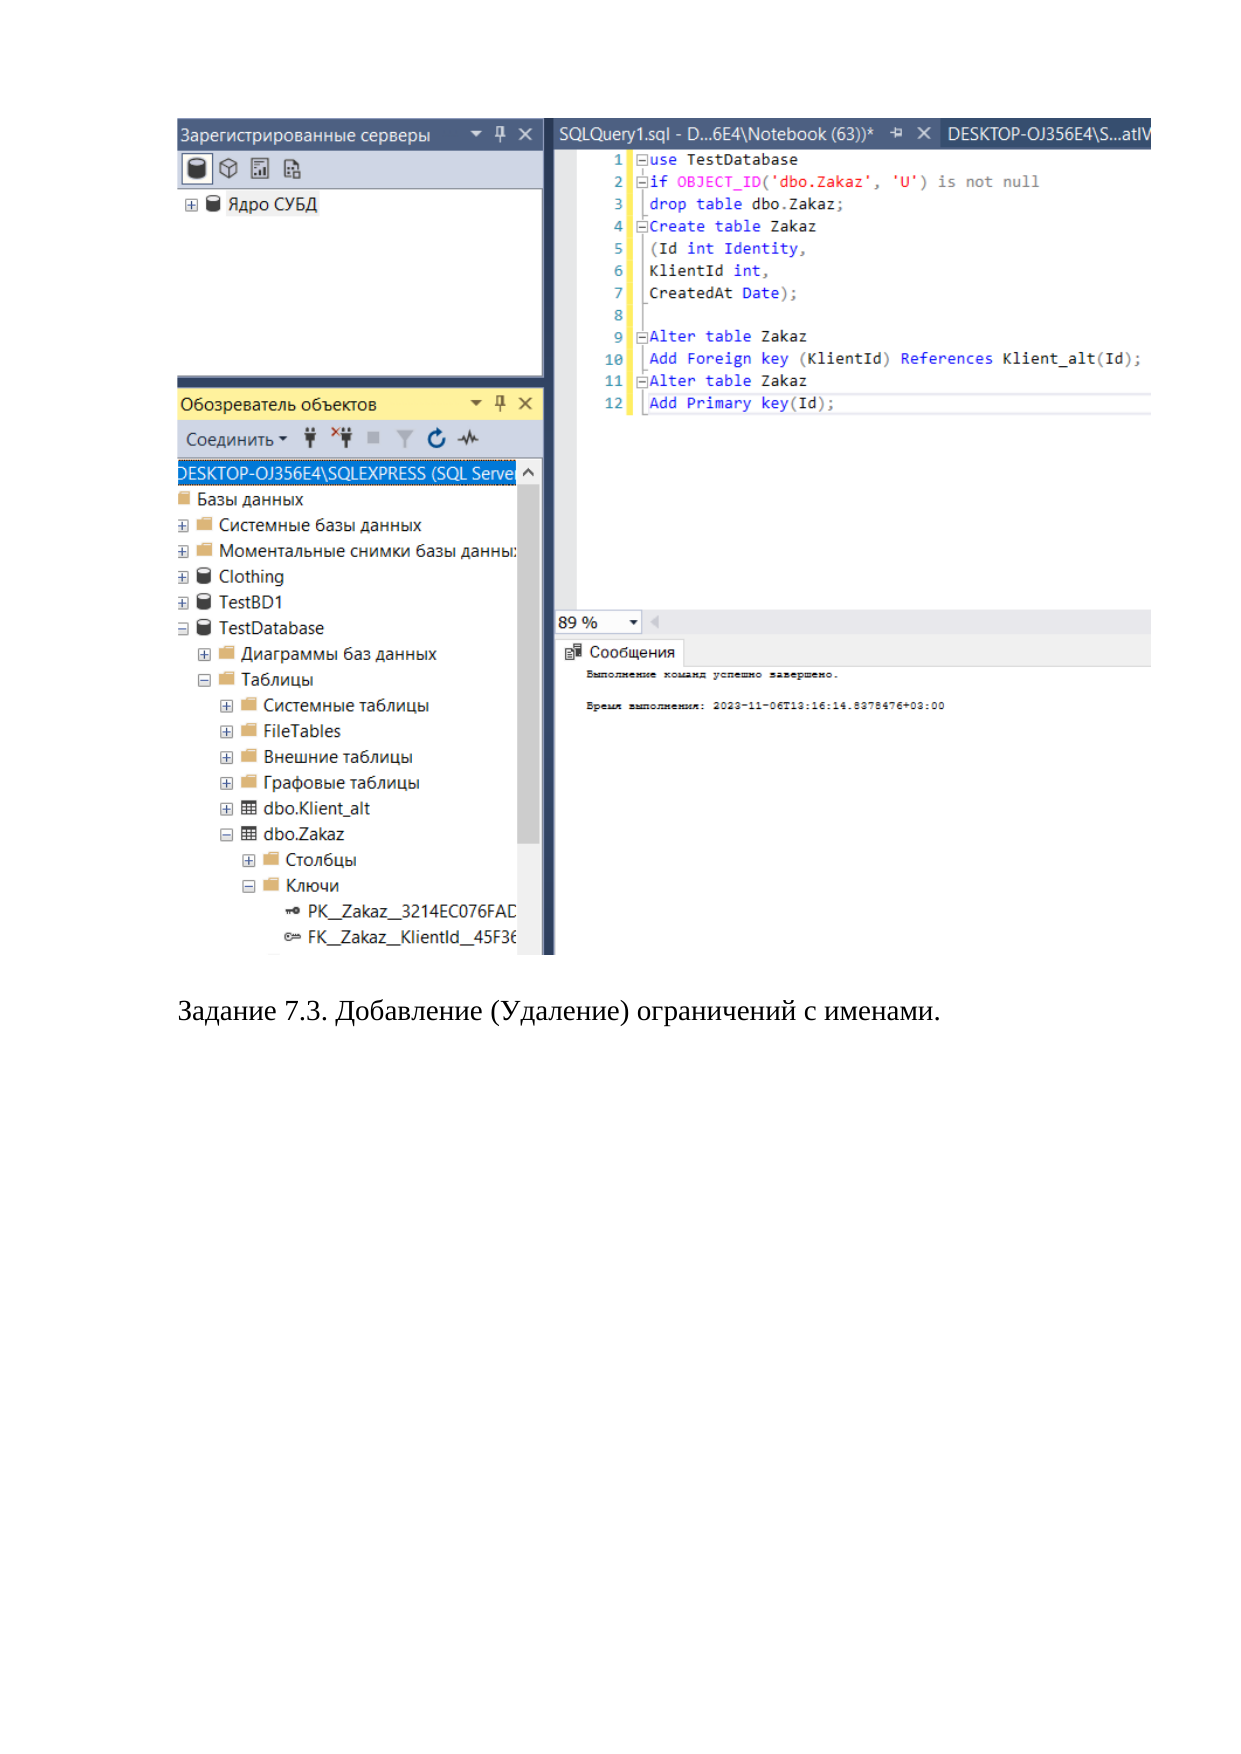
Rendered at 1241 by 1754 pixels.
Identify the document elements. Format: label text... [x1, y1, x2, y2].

text Задание 7.3. Добавление (Удаление) ограничений с именами. [177, 993, 1152, 1026]
picture [177, 118, 1151, 955]
